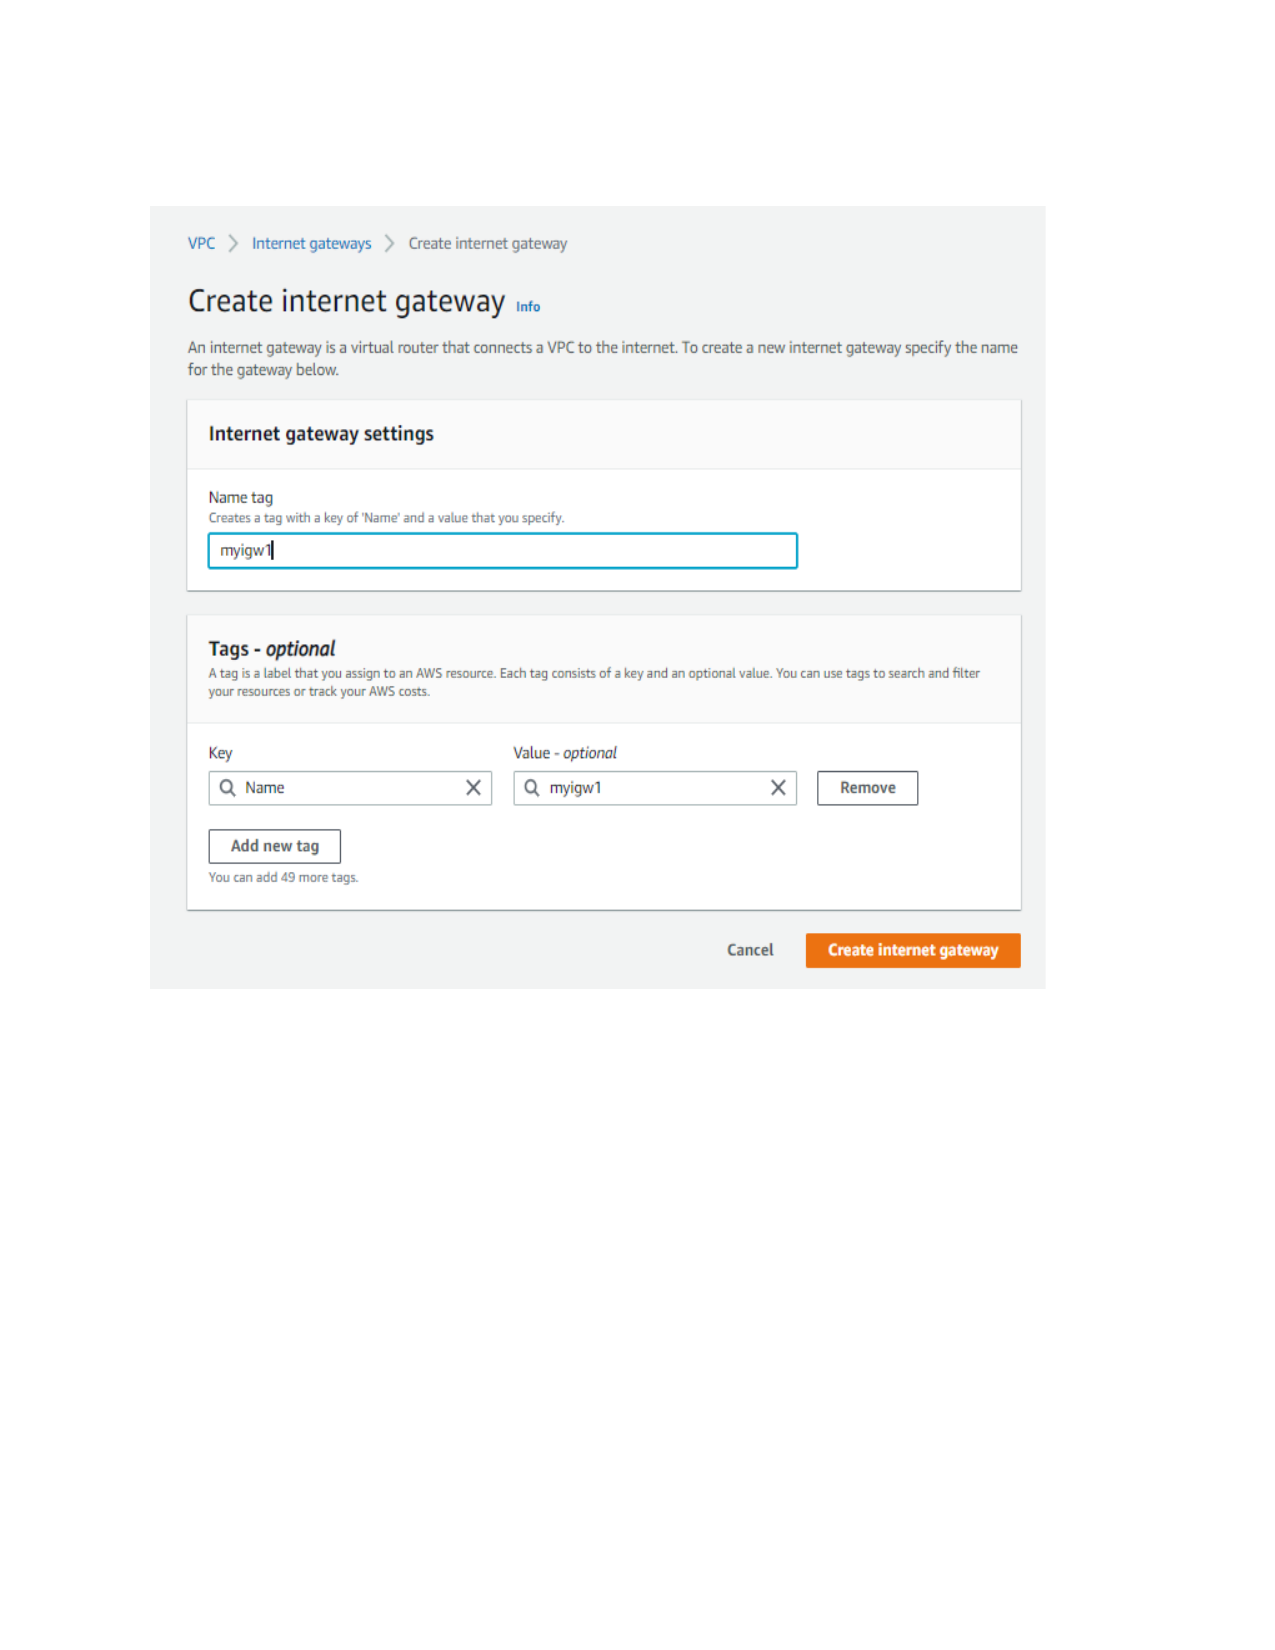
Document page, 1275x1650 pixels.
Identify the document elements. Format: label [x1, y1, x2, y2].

picture [150, 206, 1046, 989]
